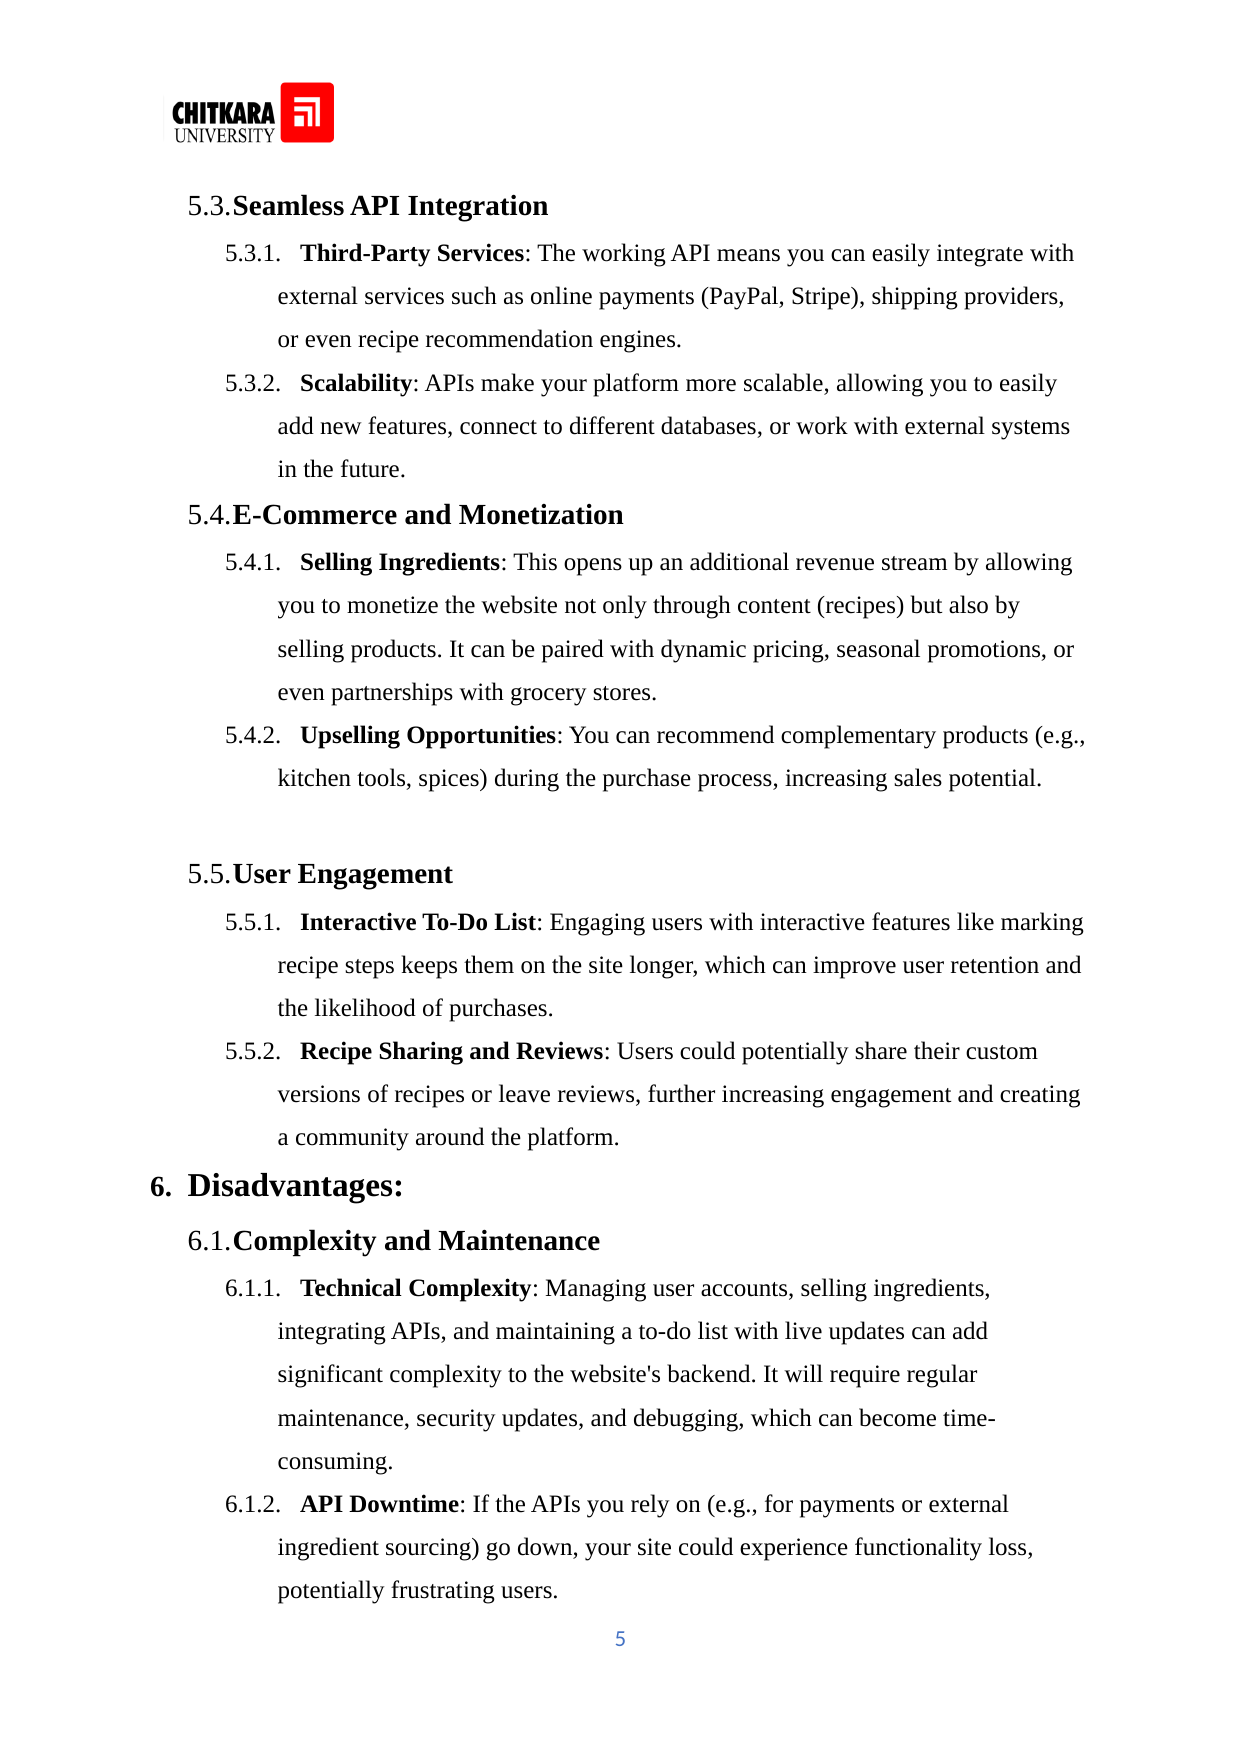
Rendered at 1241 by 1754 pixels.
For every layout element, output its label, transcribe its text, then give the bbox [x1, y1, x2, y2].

list API Downtime: If the APIs you rely on (e.g., for payments or external ingredient sourcing) go down, your site could experience functionality loss, potentially frustrating users. [225, 1489, 1090, 1604]
list Selling Ingredients: This opens up an additional revenue stream by allowing you to monetize the website not only through content (recipes) but also by selling products. It can be paired with dynamic pricing, seasonal promotions, or even partnerships with grocery stores. [225, 547, 1090, 706]
list User Engagement [187, 856, 1090, 890]
list Disadvantages: [150, 1166, 1090, 1204]
picture [150, 73, 353, 160]
list Complexity and Maintenance [187, 1223, 1090, 1257]
list Interactive To-Do List: Engaging users with interactive features like marking recipe steps keeps them on the site longer, which can improve user retention and the likelihood of purchases. [225, 907, 1090, 1022]
list Recipe Sharing and Reviews: Users could potentially share their custom versions of recipes or leave reviews, further increasing engagement and creating a community around the platform. [225, 1036, 1090, 1151]
list Scalability: APIs make your platform more scalable, allowing you to easily add new features, connect to different databases, or work with external systems in the future. [225, 368, 1090, 483]
list E-Commerce and Monetization [187, 497, 1090, 531]
list Upselling Opportunities: You can recommend complementary products (e.g., kitchen tools, spices) during the purchase process, increasing sales potential. [225, 720, 1090, 792]
list Technical Complexity: Managing user accounts, selling ingredients, integrating APIs, and maintaining a to-do list with live updates can add significant complexity to the website's backend. It will require regular maintenance, security updates, and debugging, which can become time-consuming. [225, 1273, 1090, 1474]
list Seamless API Integration [187, 188, 1090, 222]
